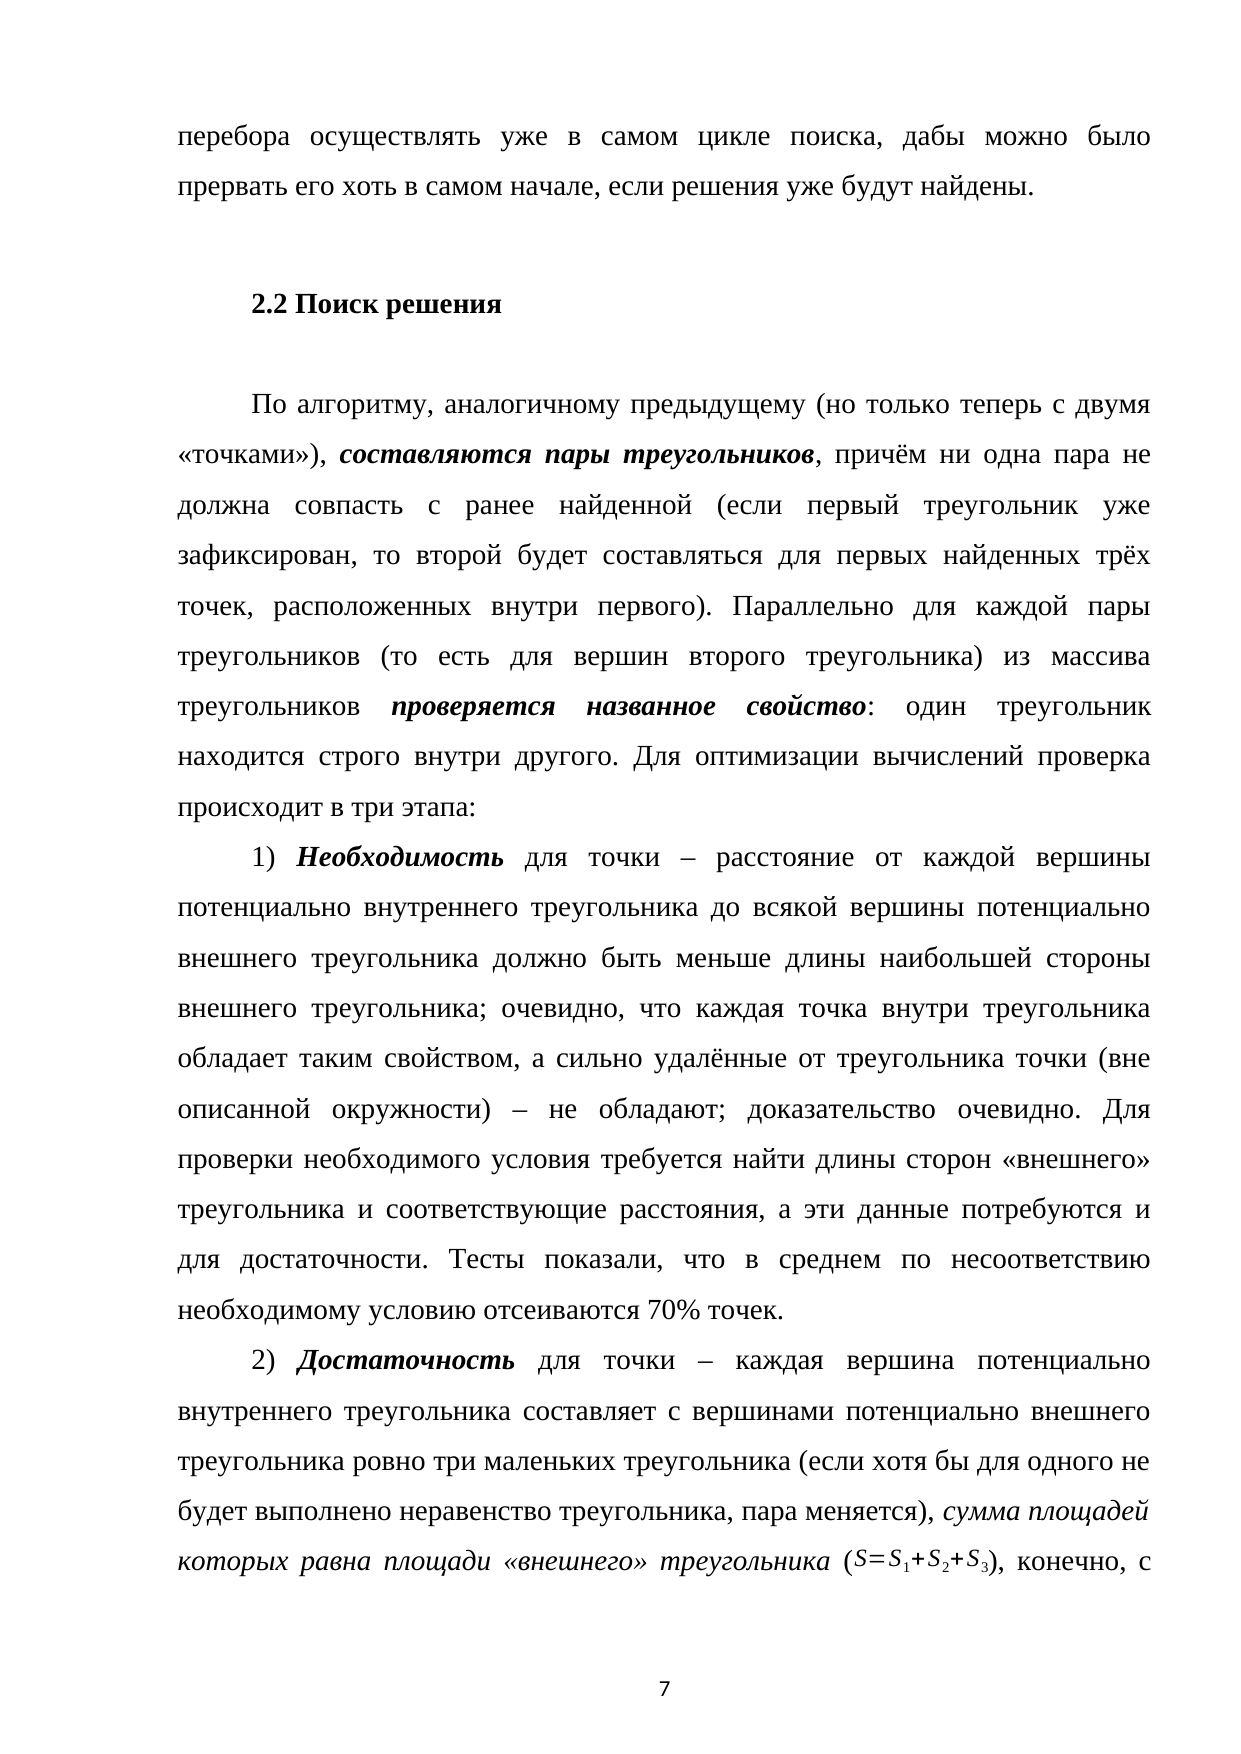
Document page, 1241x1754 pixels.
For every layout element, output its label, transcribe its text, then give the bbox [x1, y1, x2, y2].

text По алгоритму, аналогичному предыдущему (но только теперь с двумя «точками»), составляются пары треугольников, причём ни одна пара не должна совпасть с ранее найденной (если первый треугольник уже зафиксирован, то второй будет составляться для первых найденных трёх точек, расположенных внутри первого). Параллельно для каждой пары треугольников (то есть для вершин второго треугольника) из массива треугольников проверяется названное свойство: один треугольник находится строго внутри другого. Для оптимизации вычислений проверка происходит в три этапа: [177, 386, 1152, 822]
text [177, 118, 1152, 202]
subtitle 2.2 Поиск решения [177, 286, 1152, 319]
text 1) Необходимость для точки – расстояние от каждой вершины потенциально внутреннего треугольника до всякой вершины потенциально внешнего треугольника должно быть меньше длины наибольшей стороны внешнего треугольника; очевидно, что каждая точка внутри треугольника обладает таким свойством, а сильно удалённые от треугольника точки (вне описанной окружности) – не обладают; доказательство очевидно. Для проверки необходимого условия требуется найти длины сторон «внешнего» треугольника и соответствующие расстояния, а эти данные потребуются и для достаточности. Тесты показали, что в среднем по несоответствию необходимому условию отсеиваются 70% точек. [177, 839, 1152, 1326]
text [177, 1342, 1152, 1577]
